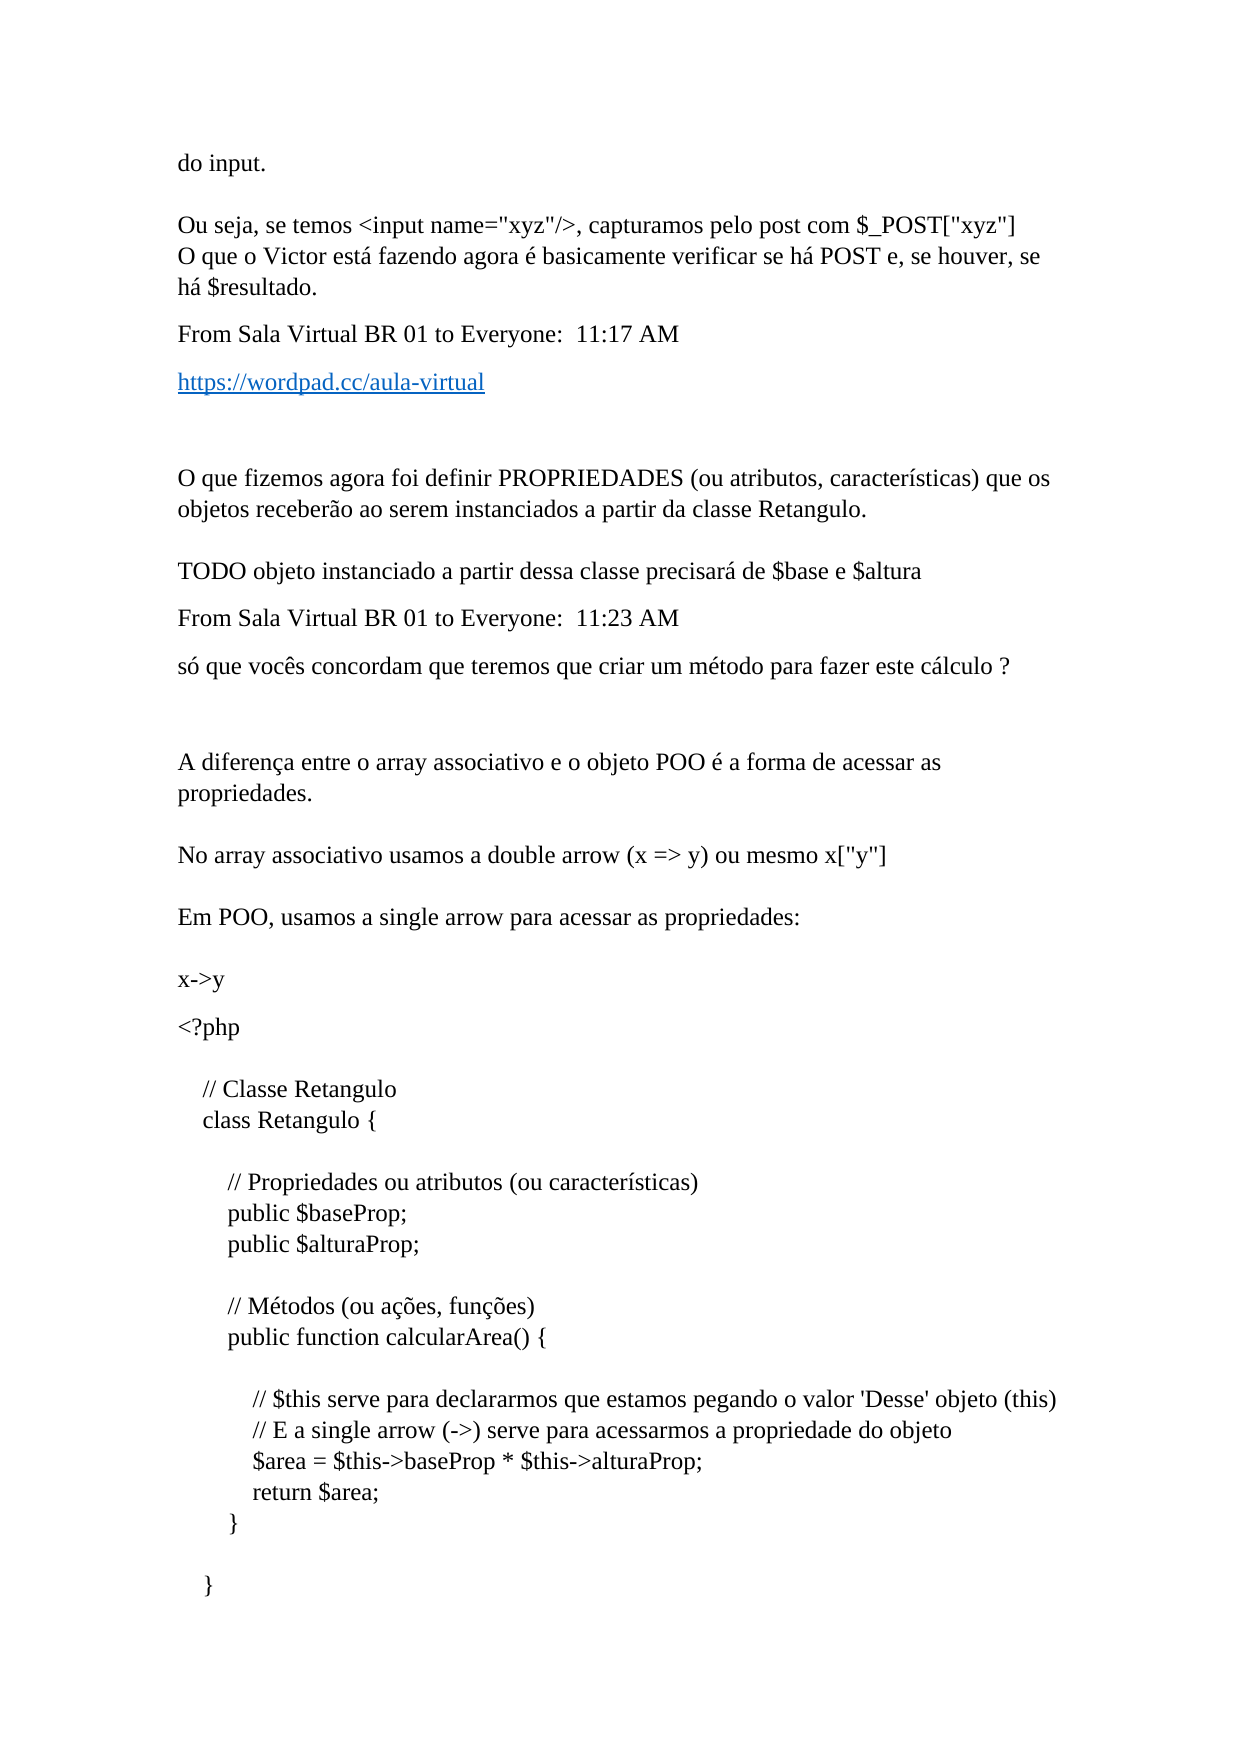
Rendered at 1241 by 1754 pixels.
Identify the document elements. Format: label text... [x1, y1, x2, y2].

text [177, 148, 1063, 301]
text From Sala Virtual BR 01 to Everyone: 11:23 AM [177, 603, 1063, 632]
text From Sala Virtual BR 01 to Everyone: 11:17 AM [177, 319, 1063, 348]
text O que fizemos agora foi definir PROPRIEDADES (ou atributos, características) que os objetos receberão ao serem instanciados a partir da classe Retangulo. TODO objeto instanciado a partir dessa classe precisará de $base e $altura [177, 463, 1063, 584]
text https://wordpad.cc/aula-virtual [177, 367, 1063, 396]
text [177, 1012, 1063, 1599]
text A diferença entre o array associativo e o objeto POO é a forma de acessar as propriedades. No array associativo usamos a double arrow (x => y) ou mesmo x["y"] Em POO, usamos a single arrow para acessar as propriedades: x->y [177, 747, 1063, 993]
text só que vocês concordam que teremos que criar um método para fazer este cálculo ? [177, 651, 1063, 680]
